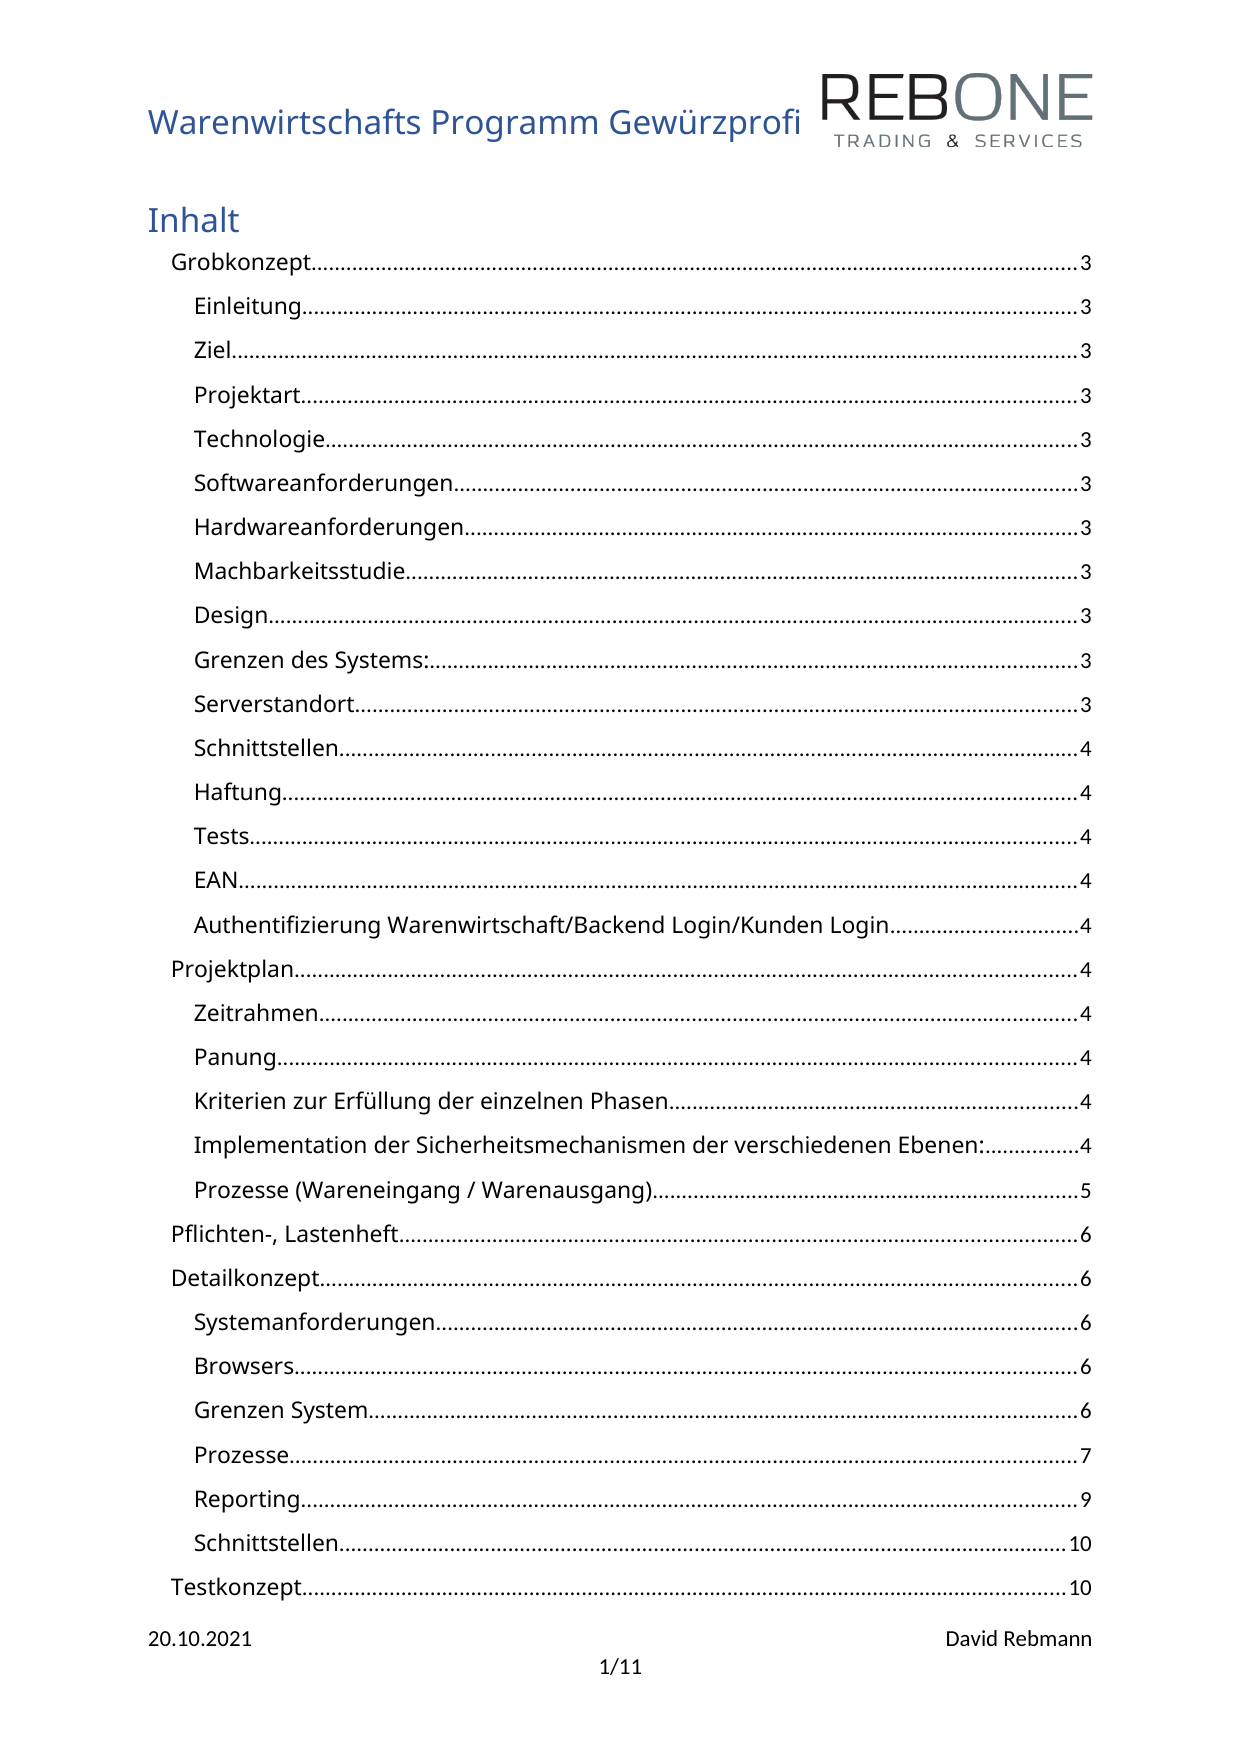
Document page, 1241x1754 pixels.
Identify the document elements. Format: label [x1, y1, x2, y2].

picture [822, 73, 1093, 147]
